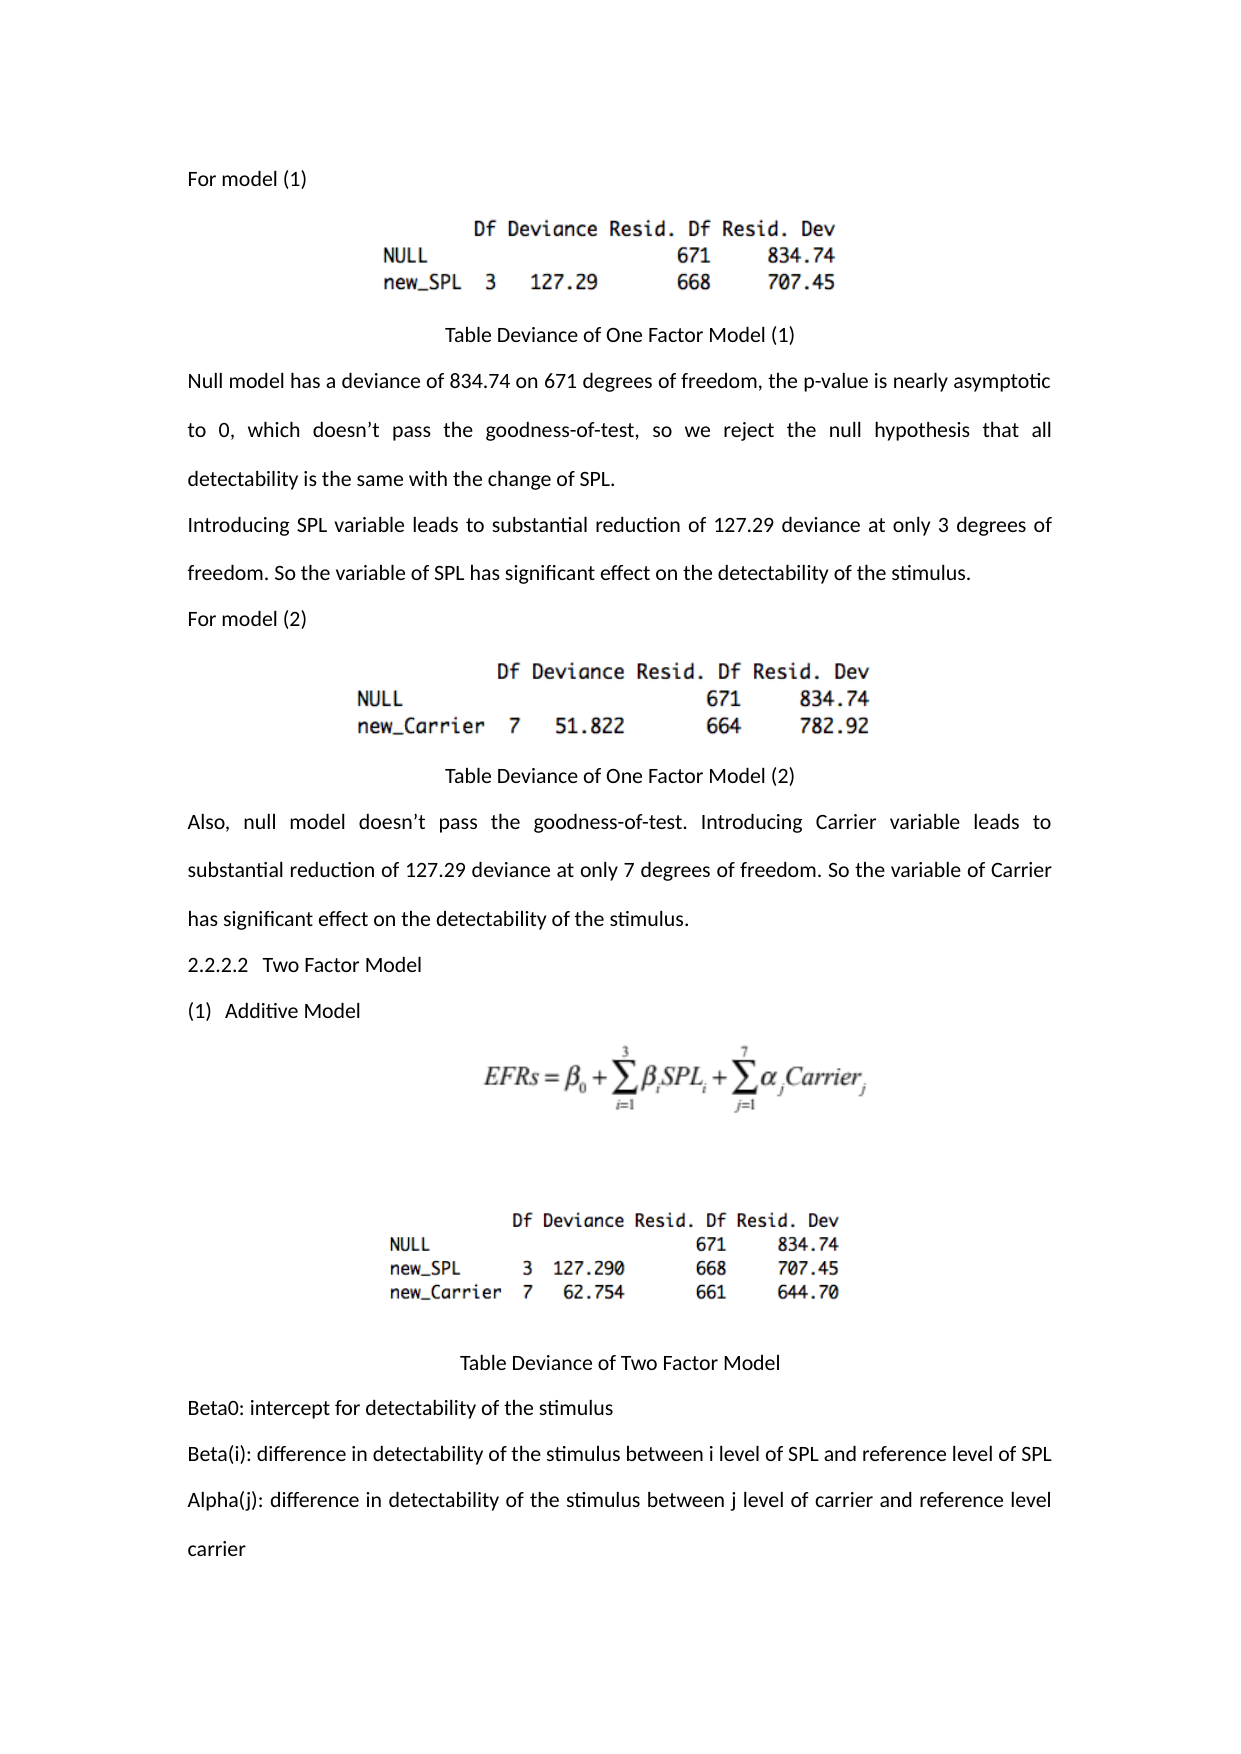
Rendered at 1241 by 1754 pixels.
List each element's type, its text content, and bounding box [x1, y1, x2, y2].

text Also, null model doesn’t pass the goodness-of-test. Introducing Carrier variable leads to substantial reduction of 127.29 deviance at only 7 degrees of freedom. So the variable of Carrier has significant effect on the detectability of the stimulus. [187, 805, 1053, 935]
text Table Deviance of Two Factor Model [187, 1346, 1053, 1378]
text Alpha(j): difference in detectability of the stimulus between j level of carrier and reference level carrier [187, 1483, 1053, 1564]
text For model (1) [187, 162, 1053, 194]
list Two Factor Model [187, 948, 1053, 981]
picture [351, 648, 889, 745]
text Introducing SPL variable leads to substantial reduction of 127.29 deviance at only 3 degrees of freedom. So the variable of SPL has significant effect on the detectability of the stimulus. [187, 508, 1053, 589]
text Beta(i): difference in detectability of the stimulus between i level of SPL and reference level of SPL [187, 1437, 1053, 1470]
text For model (2) [187, 602, 1053, 635]
picture [376, 207, 864, 302]
text Table Deviance of One Factor Model (1) [187, 319, 1053, 351]
picture [382, 1202, 858, 1310]
text Table Deviance of One Factor Model (2) [187, 759, 1053, 792]
list Additive Model [187, 994, 1053, 1027]
text Beta0: intercept for detectability of the stimulus [187, 1392, 1053, 1424]
text Null model has a deviance of 834.74 on 671 degrees of freedom, the p-value is nearly asymptotic to 0, which doesn’t pass the goodness-of-test, so we reject the null hypothesis that all detectability is the same with the change of SPL. [187, 364, 1053, 494]
